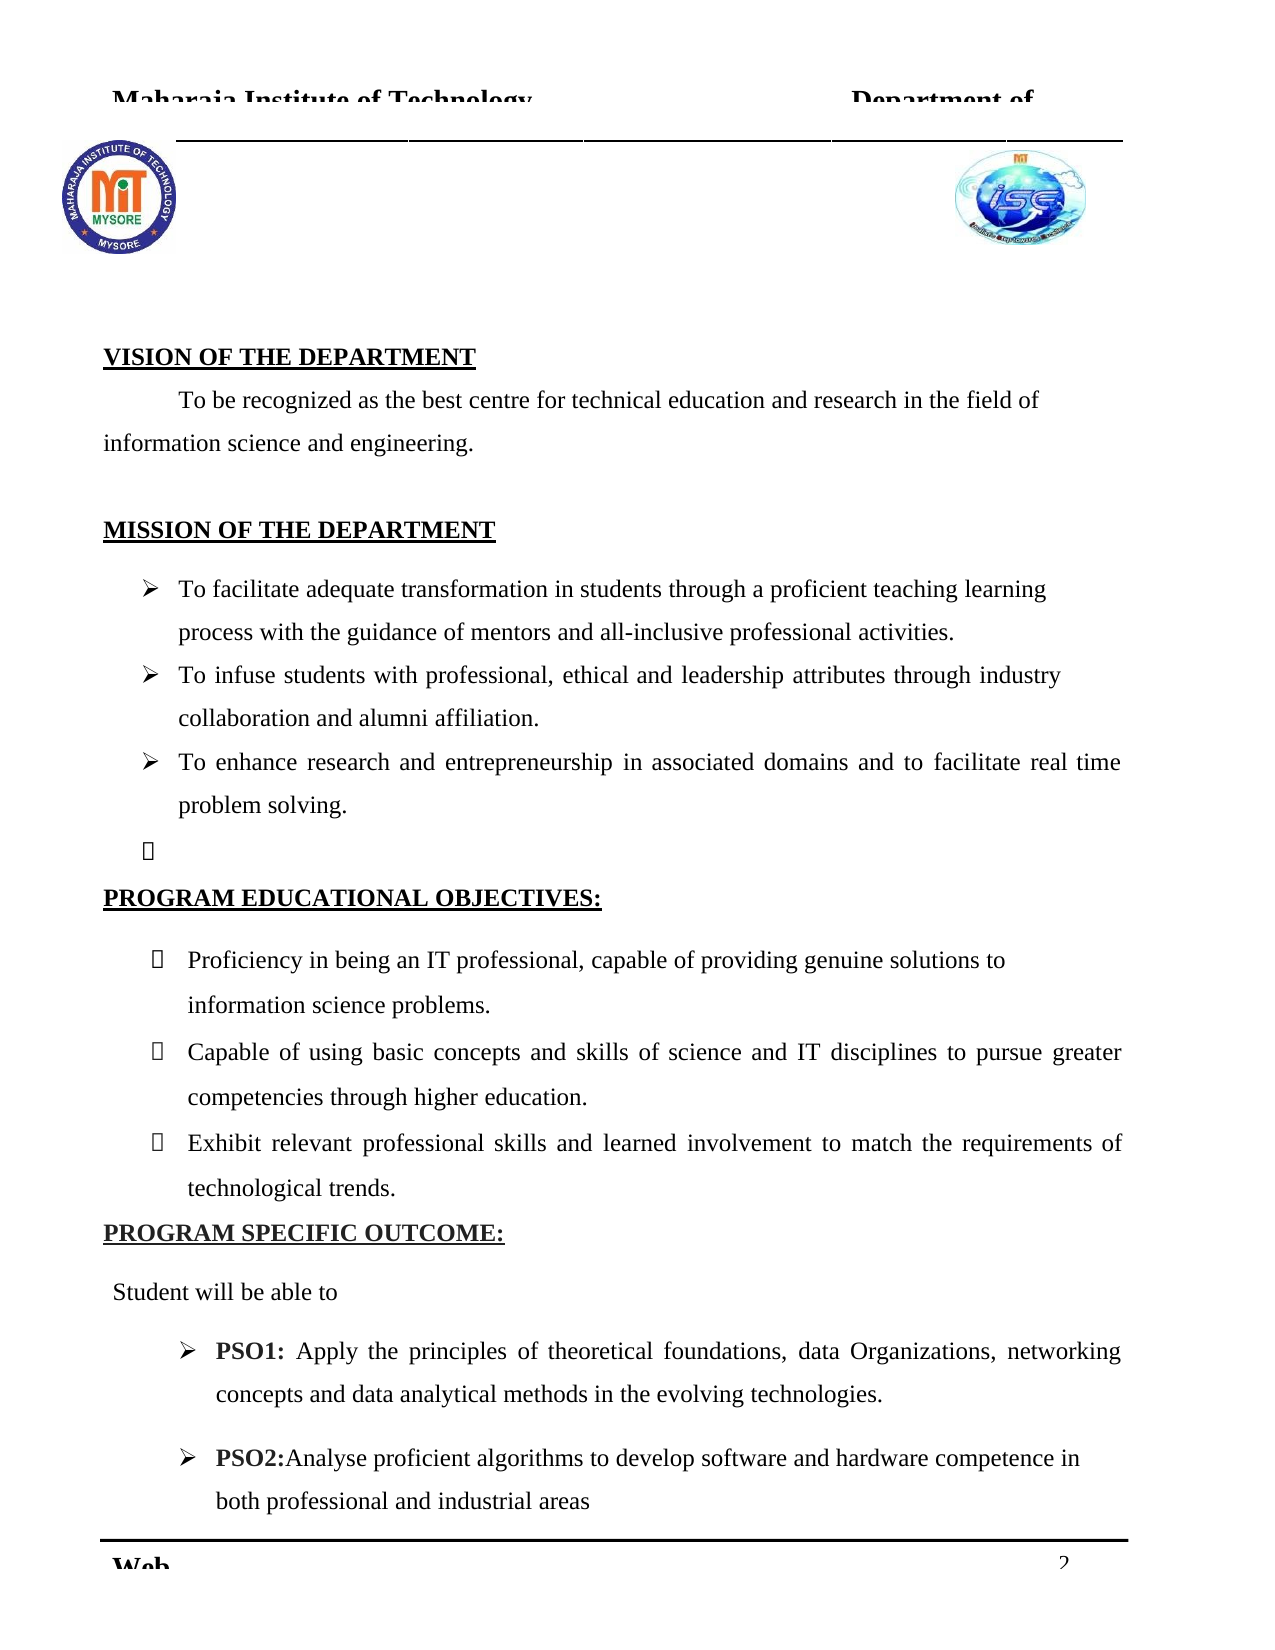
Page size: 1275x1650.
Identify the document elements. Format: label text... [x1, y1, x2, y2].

text PROGRAM SPECIFIC OUTCOME: [103, 1218, 1250, 1246]
list To facilitate adequate transformation in students through a proficient teaching learning process with the guidance of mentors and all-inclusive professional activities. [141, 574, 1124, 646]
list PSO2:Analyse proficient algorithms to develop software and hardware competence in both professional and industrial areas [178, 1443, 1125, 1515]
picture [62, 140, 176, 254]
list Proficiency in being an IT professional, capable of providing genuine solutions to information science problems. [150, 942, 1125, 1019]
text Student will be able to [112, 1277, 1250, 1305]
list To infuse students with professional, ethical and leadership attributes through industry collaboration and alumni affiliation. [141, 660, 1126, 732]
text MISSION OF THE DEPARTMENT [103, 515, 1250, 544]
list PSO1: Apply the principles of theoretical foundations, data Organizations, networking concepts and data analytical methods in the evolving technologies. [178, 1336, 1124, 1408]
text VISION OF THE DEPARTMENT [103, 342, 1250, 371]
picture [955, 150, 1086, 245]
list To enhance research and entrepreneurship in associated domains and to facilitate real time problem solving. [141, 747, 1124, 818]
list Exhibit relevant professional skills and learned involvement to match the requirements of technological trends. [150, 1125, 1126, 1202]
text To be recognized as the best centre for technical education and research in the field of information science and engineering. [103, 385, 1074, 457]
list Capable of using basic concepts and skills of science and IT disciplines to pursue greater competencies through higher education. [150, 1033, 1125, 1111]
text  [141, 833, 1250, 867]
text PROGRAM EDUCATIONAL OBJECTIVES: [103, 883, 1250, 912]
